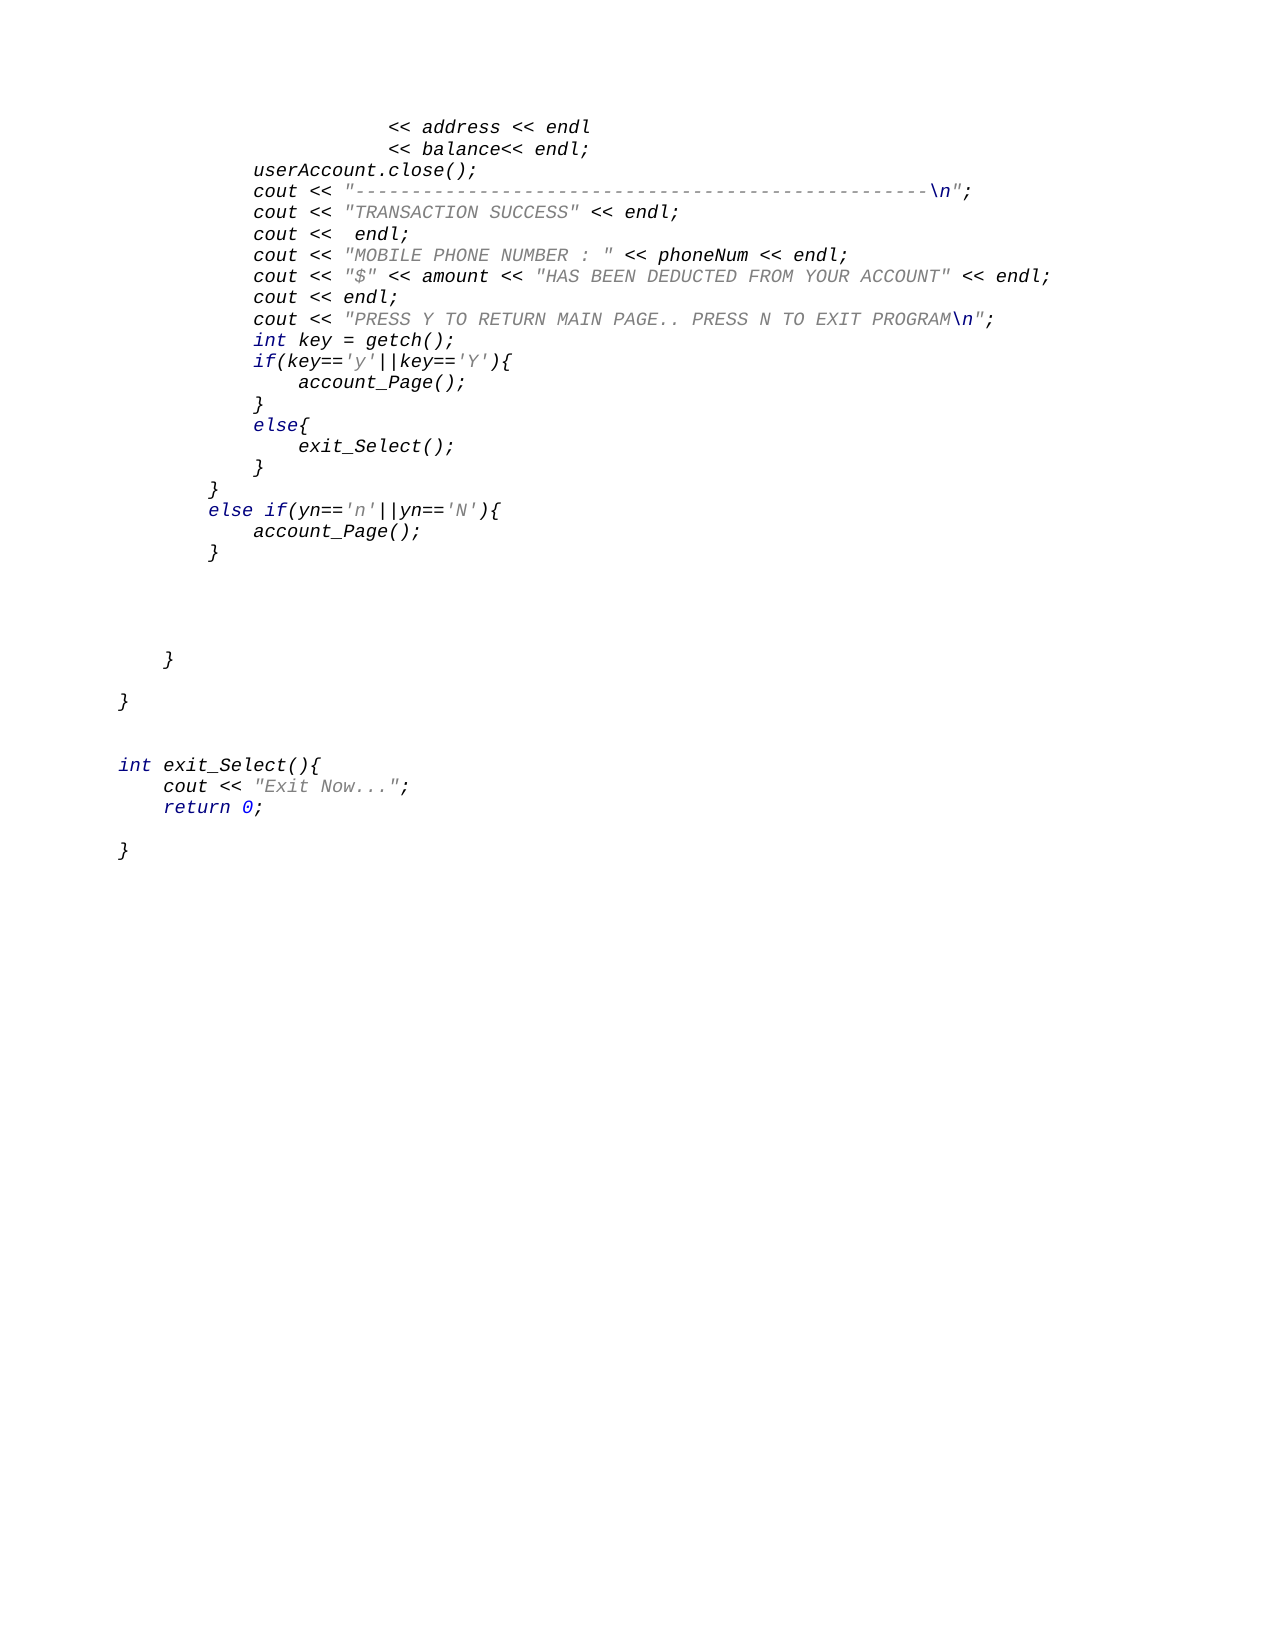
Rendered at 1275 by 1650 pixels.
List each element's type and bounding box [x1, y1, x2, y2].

text [118, 118, 1157, 862]
